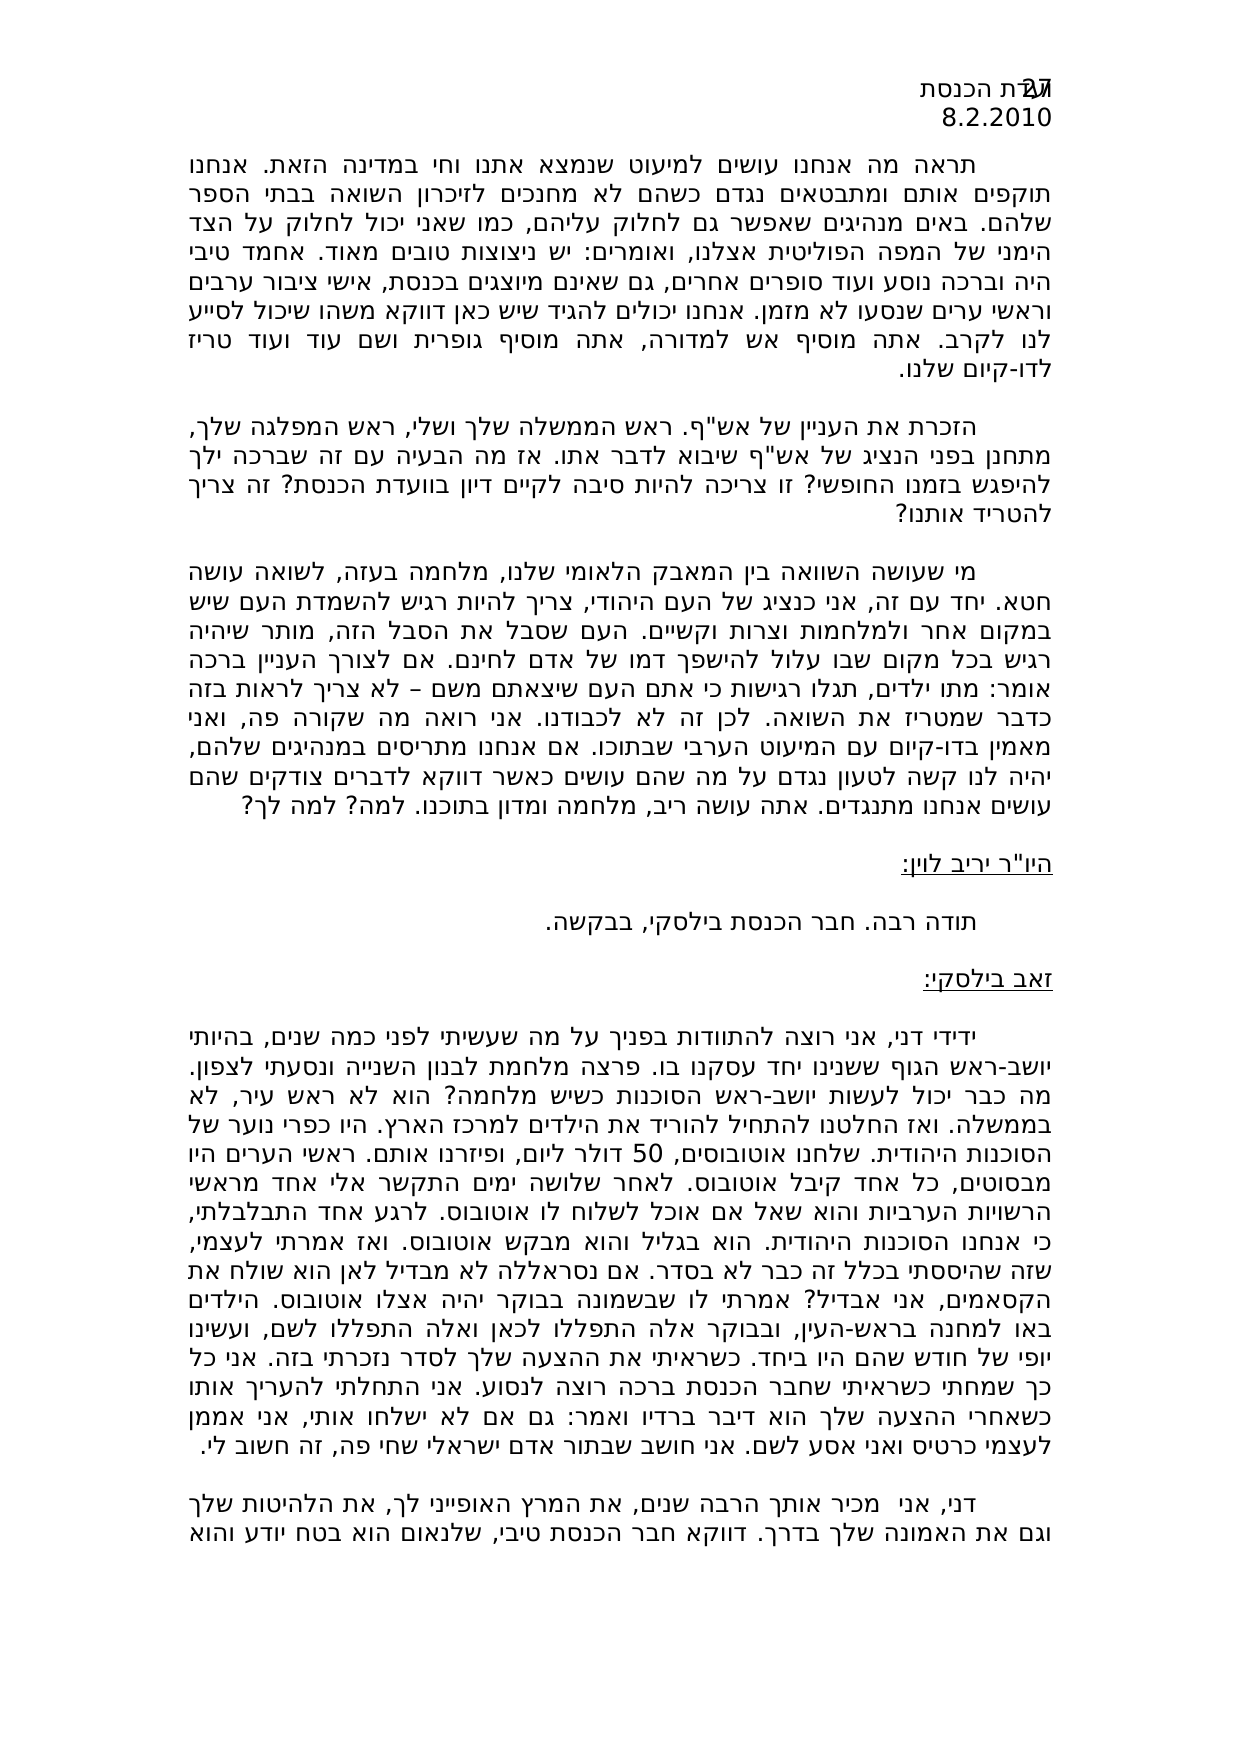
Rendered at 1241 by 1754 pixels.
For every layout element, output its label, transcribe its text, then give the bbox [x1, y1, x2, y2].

text זאב בילסקי: [187, 964, 1053, 994]
text תראה מה אנחנו עושים למיעוט שנמצא אתנו וחי במדינה הזאת. אנחנו תוקפים אותם ומתבטאים נגדם כשהם לא מחנכים לזיכרון השואה בבתי הספר שלהם. באים מנהיגים שאפשר גם לחלוק עליהם, כמו שאני יכול לחלוק על הצד הימני של המפה הפוליטית אצלנו, ואומרים: יש ניצוצות טובים מאוד. אחמד טיבי היה וברכה נוסע ועוד סופרים אחרים, גם שאינם מיוצגים בכנסת, אישי ציבור ערבים וראשי ערים שנסעו לא מזמן. אנחנו יכולים להגיד שיש כאן דווקא משהו שיכול לסייע לנו לקרב. אתה מוסיף אש למדורה, אתה מוסיף גופרית ושם עוד ועוד טריז לדו-קיום שלנו. [187, 150, 1053, 383]
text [187, 1489, 1053, 1547]
text היו"ר יריב לוין: [187, 849, 1053, 878]
text הזכרת את העניין של אש"ף. ראש הממשלה שלך ושלי, ראש המפלגה שלך, מתחנן בפני הנציג של אש"ף שיבוא לדבר אתו. אז מה הבעיה עם זה שברכה ילך להיפגש בזמנו החופשי? זו צריכה להיות סיבה לקיים דיון בוועדת הכנסת? זה צריך להטריד אותנו? [187, 412, 1053, 529]
text תודה רבה. חבר הכנסת בילסקי, בבקשה. [187, 907, 1053, 936]
text מי שעושה השוואה בין המאבק הלאומי שלנו, מלחמה בעזה, לשואה עושה חטא. יחד עם זה, אני כנציג של העם היהודי, צריך להיות רגיש להשמדת העם שיש במקום אחר ולמלחמות וצרות וקשיים. העם שסבל את הסבל הזה, מותר שיהיה רגיש בכל מקום שבו עלול להישפך דמו של אדם לחינם. אם לצורך העניין ברכה אומר: מתו ילדים, תגלו רגישות כי אתם העם שיצאתם משם – לא צריך לראות בזה כדבר שמטריז את השואה. לכן זה לא לכבודנו. אני רואה מה שקורה פה, ואני מאמין בדו-קיום עם המיעוט הערבי שבתוכו. אם אנחנו מתריסים במנהיגים שלהם, יהיה לנו קשה לטעון נגדם על מה שהם עושים כאשר דווקא לדברים צודקים שהם עושים אנחנו מתנגדים. אתה עושה ריב, מלחמה ומדון בתוכנו. למה? למה לך? [187, 557, 1053, 820]
text ידידי דני, אני רוצה להתוודות בפניך על מה שעשיתי לפני כמה שנים, בהיותי יושב-ראש הגוף ששנינו יחד עסקנו בו. פרצה מלחמת לבנון השנייה ונסעתי לצפון. מה כבר יכול לעשות יושב-ראש הסוכנות כשיש מלחמה? הוא לא ראש עיר, לא בממשלה. ואז החלטנו להתחיל להוריד את הילדים למרכז הארץ. היו כפרי נוער של הסוכנות היהודית. שלחנו אוטובוסים, 50 דולר ליום, ופיזרנו אותם. ראשי הערים היו מבסוטים, כל אחד קיבל אוטובוס. לאחר שלושה ימים התקשר אלי אחד מראשי הרשויות הערביות והוא שאל אם אוכל לשלוח לו אוטובוס. לרגע אחד התבלבלתי, כי אנחנו הסוכנות היהודית. הוא בגליל והוא מבקש אוטובוס. ואז אמרתי לעצמי, שזה שהיססתי בכלל זה כבר לא בסדר. אם נסראללה לא מבדיל לאן הוא שולח את הקסאמים, אני אבדיל? אמרתי לו שבשמונה בבוקר יהיה אצלו אוטובוס. הילדים באו למחנה בראש-העין, ובבוקר אלה התפללו לכאן ואלה התפללו לשם, ועשינו יופי של חודש שהם היו ביחד. כשראיתי את ההצעה שלך לסדר נזכרתי בזה. אני כל כך שמחתי כשראיתי שחבר הכנסת ברכה רוצה לנסוע. אני התחלתי להעריך אותו כשאחרי ההצעה שלך הוא דיבר ברדיו ואמר: גם אם לא ישלחו אותי, אני אממן לעצמי כרטיס ואני אסע לשם. אני חושב שבתור אדם ישראלי שחי פה, זה חשוב לי. [187, 1022, 1053, 1460]
